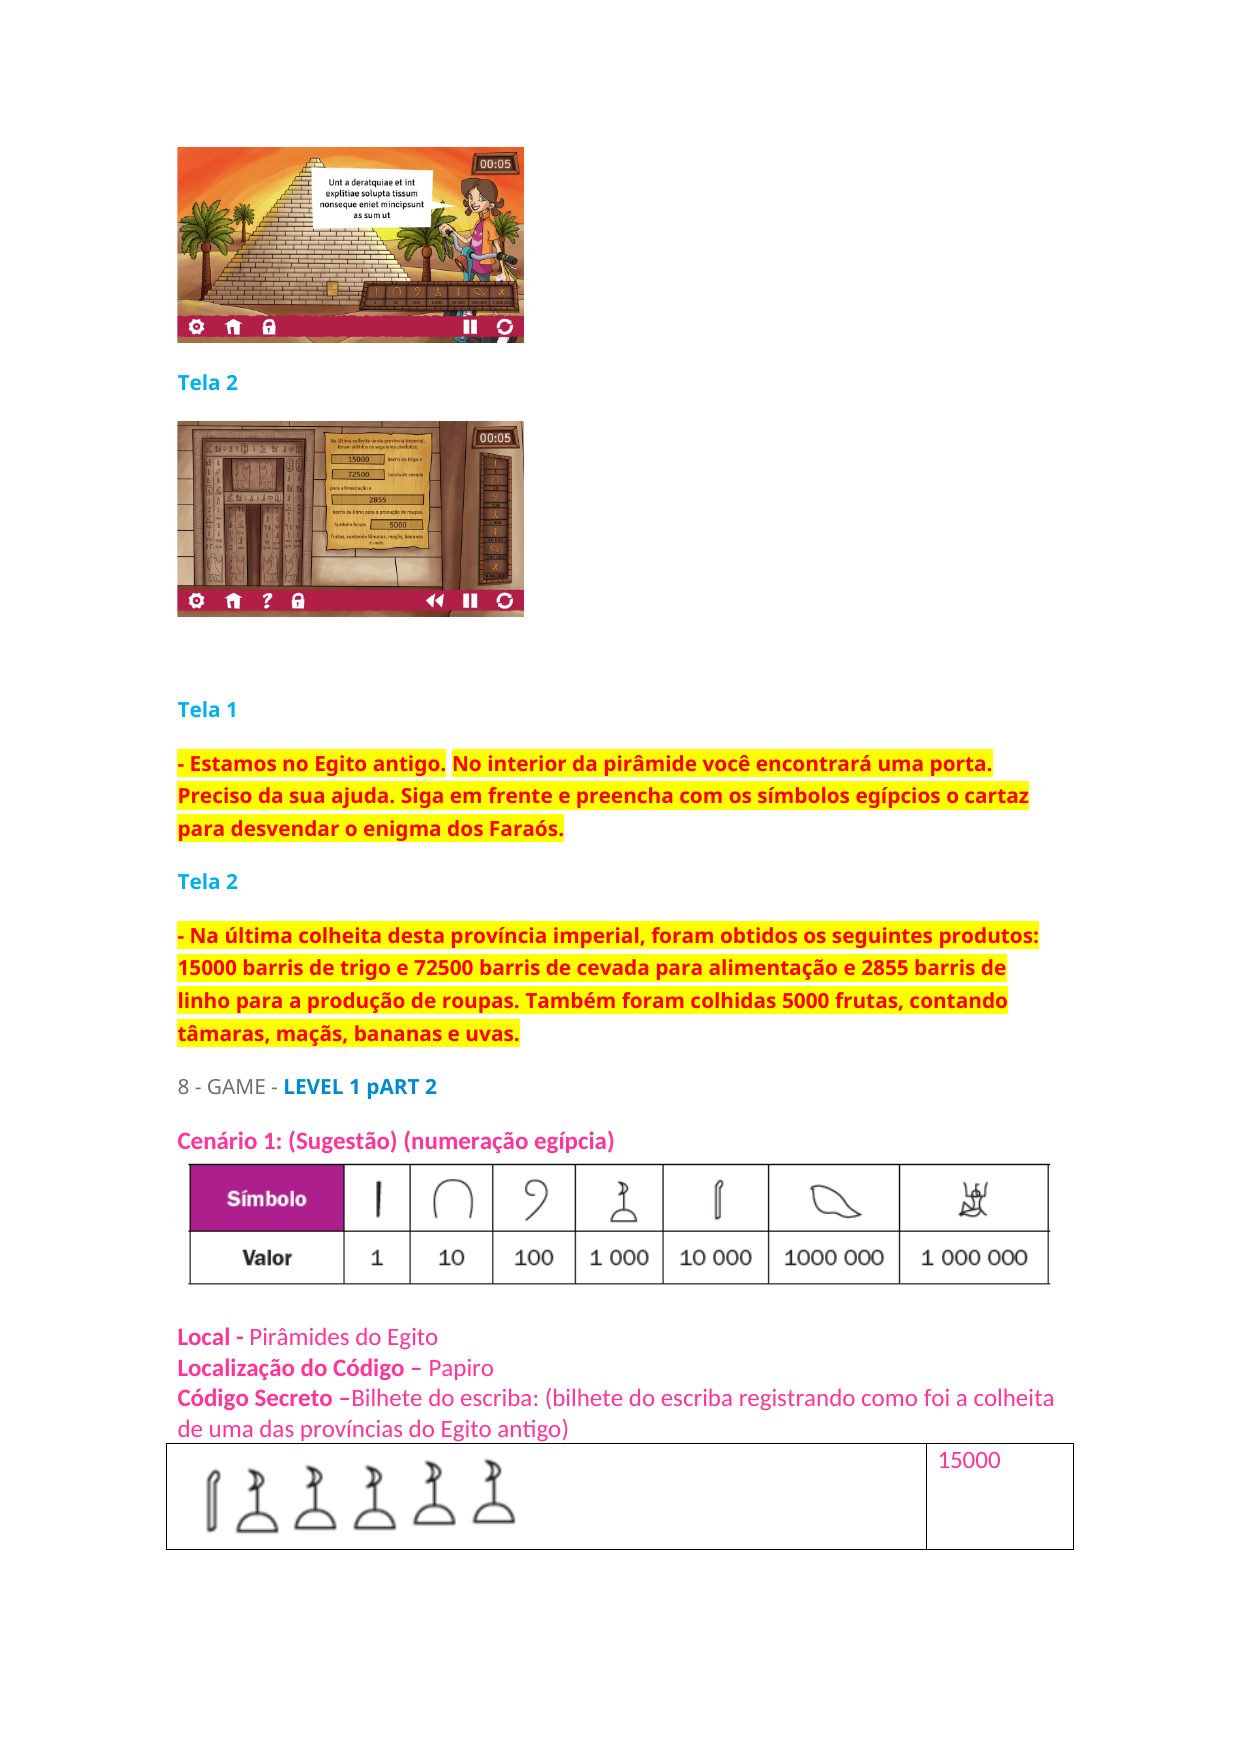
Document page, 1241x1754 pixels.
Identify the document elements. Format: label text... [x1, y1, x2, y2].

text Cenário 1: (Sugestão) (numeração egípcia) [177, 1126, 1063, 1156]
text Tela 2 [177, 867, 1063, 896]
text Tela 1 [177, 695, 1063, 724]
text - Estamos no Egito antigo. No interior da pirâmide você encontrará uma porta. Preciso da sua ajuda. Siga em frente e preencha com os símbolos egípcios o cartaz para desvendar o enigma dos Faraós. [177, 749, 1063, 842]
picture [177, 1156, 1063, 1291]
text 8 - GAME - LEVEL 1 pART 2 [177, 1072, 1063, 1101]
picture [177, 147, 524, 343]
table_header 15000 [927, 1444, 1073, 1549]
text Localização do Código – Papiro [177, 1352, 1063, 1382]
text Local - Pirâmides do Egito [177, 1321, 1063, 1352]
picture [177, 421, 524, 617]
table_header [549, 1444, 926, 1549]
table_header [167, 1444, 177, 1549]
text Código Secreto –Bilhete do escriba: (bilhete do escriba registrando como foi a colheita de uma das províncias do Egito antigo) [177, 1382, 1063, 1443]
text - Na última colheita desta província imperial, foram obtidos os seguintes produtos: 15000 barris de trigo e 72500 barris de cevada para alimentação e 2855 barris de linho para a produção de roupas. Também foram colhidas 5000 frutas, contando tâmaras, maçãs, bananas e uvas. [177, 921, 1063, 1047]
text Tela 2 [177, 368, 1063, 396]
picture [177, 1444, 549, 1549]
